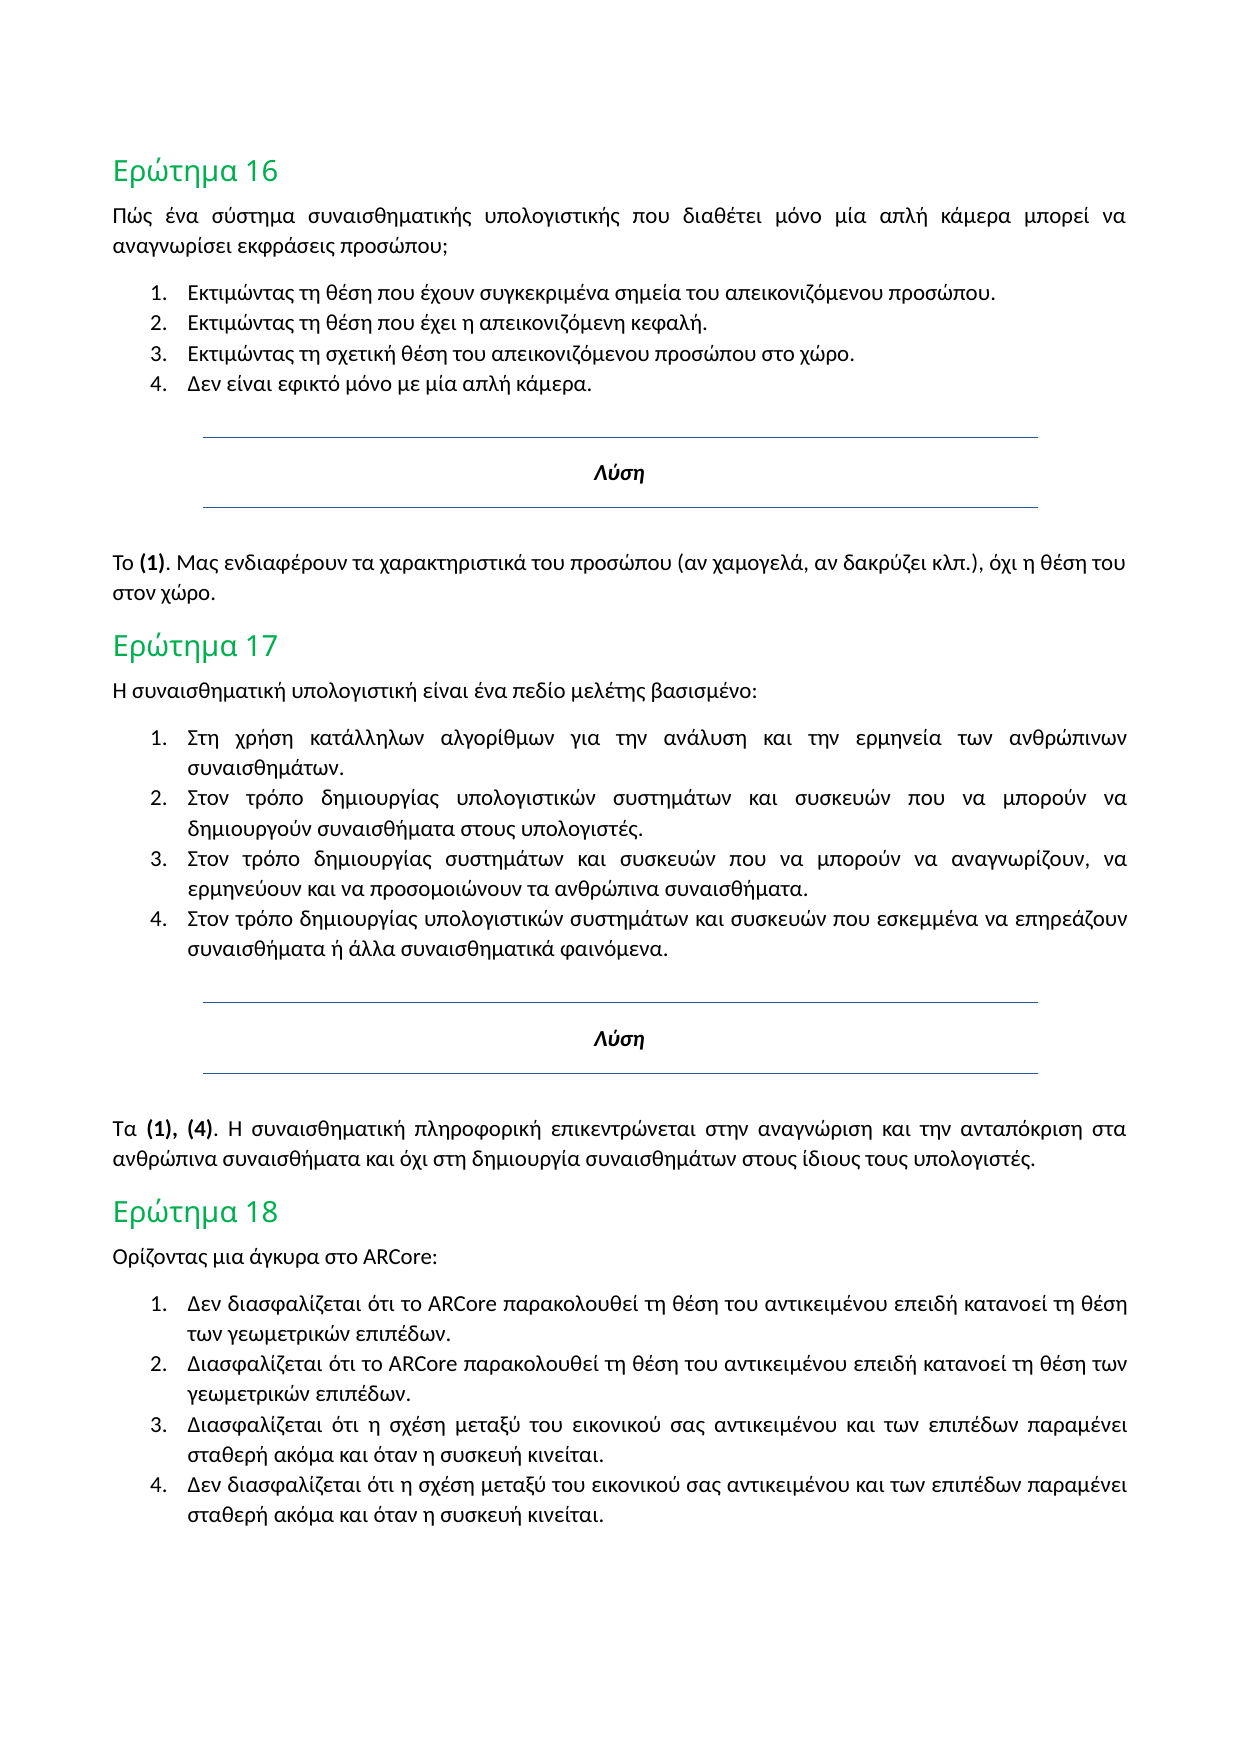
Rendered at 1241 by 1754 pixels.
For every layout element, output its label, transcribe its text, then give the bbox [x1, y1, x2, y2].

list Στον τρόπο δημιουργίας συστημάτων και συσκευών που να μπορούν να αναγνωρίζουν, να ερμηνεύουν και να προσομοιώνουν τα ανθρώπινα συναισθήματα. [150, 844, 1128, 902]
list Στη χρήση κατάλληλων αλγορίθμων για την ανάλυση και την ερμηνεία των ανθρώπινων συναισθημάτων. [150, 723, 1128, 781]
text Ορίζοντας μια άγκυρα στο ARCore: [112, 1242, 1128, 1270]
text Το (1). Μας ενδιαφέρουν τα χαρακτηριστικά του προσώπου (αν χαμογελά, αν δακρύζει κλπ.), όχι η θέση του στον χώρο. [112, 548, 1128, 606]
list Διασφαλίζεται ότι το ARCore παρακολουθεί τη θέση του αντικειμένου επειδή κατανοεί τη θέση των γεωμετρικών επιπέδων. [150, 1349, 1128, 1407]
list Εκτιμώντας τη θέση που έχει η απεικονιζόμενη κεφαλή. [150, 308, 1128, 336]
list Διασφαλίζεται ότι η σχέση μεταξύ του εικονικού σας αντικειμένου και των επιπέδων παραμένει σταθερή ακόμα και όταν η συσκευή κινείται. [150, 1410, 1128, 1468]
list Δεν είναι εφικτό μόνο με μία απλή κάμερα. [150, 369, 1128, 397]
subtitle Ερώτημα 18 [112, 1191, 1128, 1231]
text Λύση [202, 438, 1038, 508]
list Δεν διασφαλίζεται ότι το ARCore παρακολουθεί τη θέση του αντικειμένου επειδή κατανοεί τη θέση των γεωμετρικών επιπέδων. [150, 1289, 1128, 1347]
subtitle Ερώτημα 16 [112, 150, 1128, 190]
subtitle Ερώτημα 17 [112, 625, 1128, 665]
text Λύση [202, 1003, 1038, 1074]
text Η συναισθηματική υπολογιστική είναι ένα πεδίο μελέτης βασισμένο: [112, 676, 1128, 704]
text Τα (1), (4). Η συναισθηματική πληροφορική επικεντρώνεται στην αναγνώριση και την ανταπόκριση στα ανθρώπινα συναισθήματα και όχι στη δημιουργία συναισθημάτων στους ίδιους τους υπολογιστές. [112, 1114, 1128, 1172]
list Εκτιμώντας τη θέση που έχουν συγκεκριμένα σημεία του απεικονιζόμενου προσώπου. [150, 278, 1128, 306]
text Πώς ένα σύστημα συναισθηματικής υπολογιστικής που διαθέτει μόνο μία απλή κάμερα μπορεί να αναγνωρίσει εκφράσεις προσώπου; [112, 201, 1128, 259]
list Στον τρόπο δημιουργίας υπολογιστικών συστημάτων και συσκευών που εσκεμμένα να επηρεάζουν συναισθήματα ή άλλα συναισθηματικά φαινόμενα. [150, 904, 1128, 963]
list Εκτιμώντας τη σχετική θέση του απεικονιζόμενου προσώπου στο χώρο. [150, 339, 1128, 367]
list Στον τρόπο δημιουργίας υπολογιστικών συστημάτων και συσκευών που να μπορούν να δημιουργούν συναισθήματα στους υπολογιστές. [150, 783, 1128, 842]
list Δεν διασφαλίζεται ότι η σχέση μεταξύ του εικονικού σας αντικειμένου και των επιπέδων παραμένει σταθερή ακόμα και όταν η συσκευή κινείται. [150, 1470, 1128, 1528]
